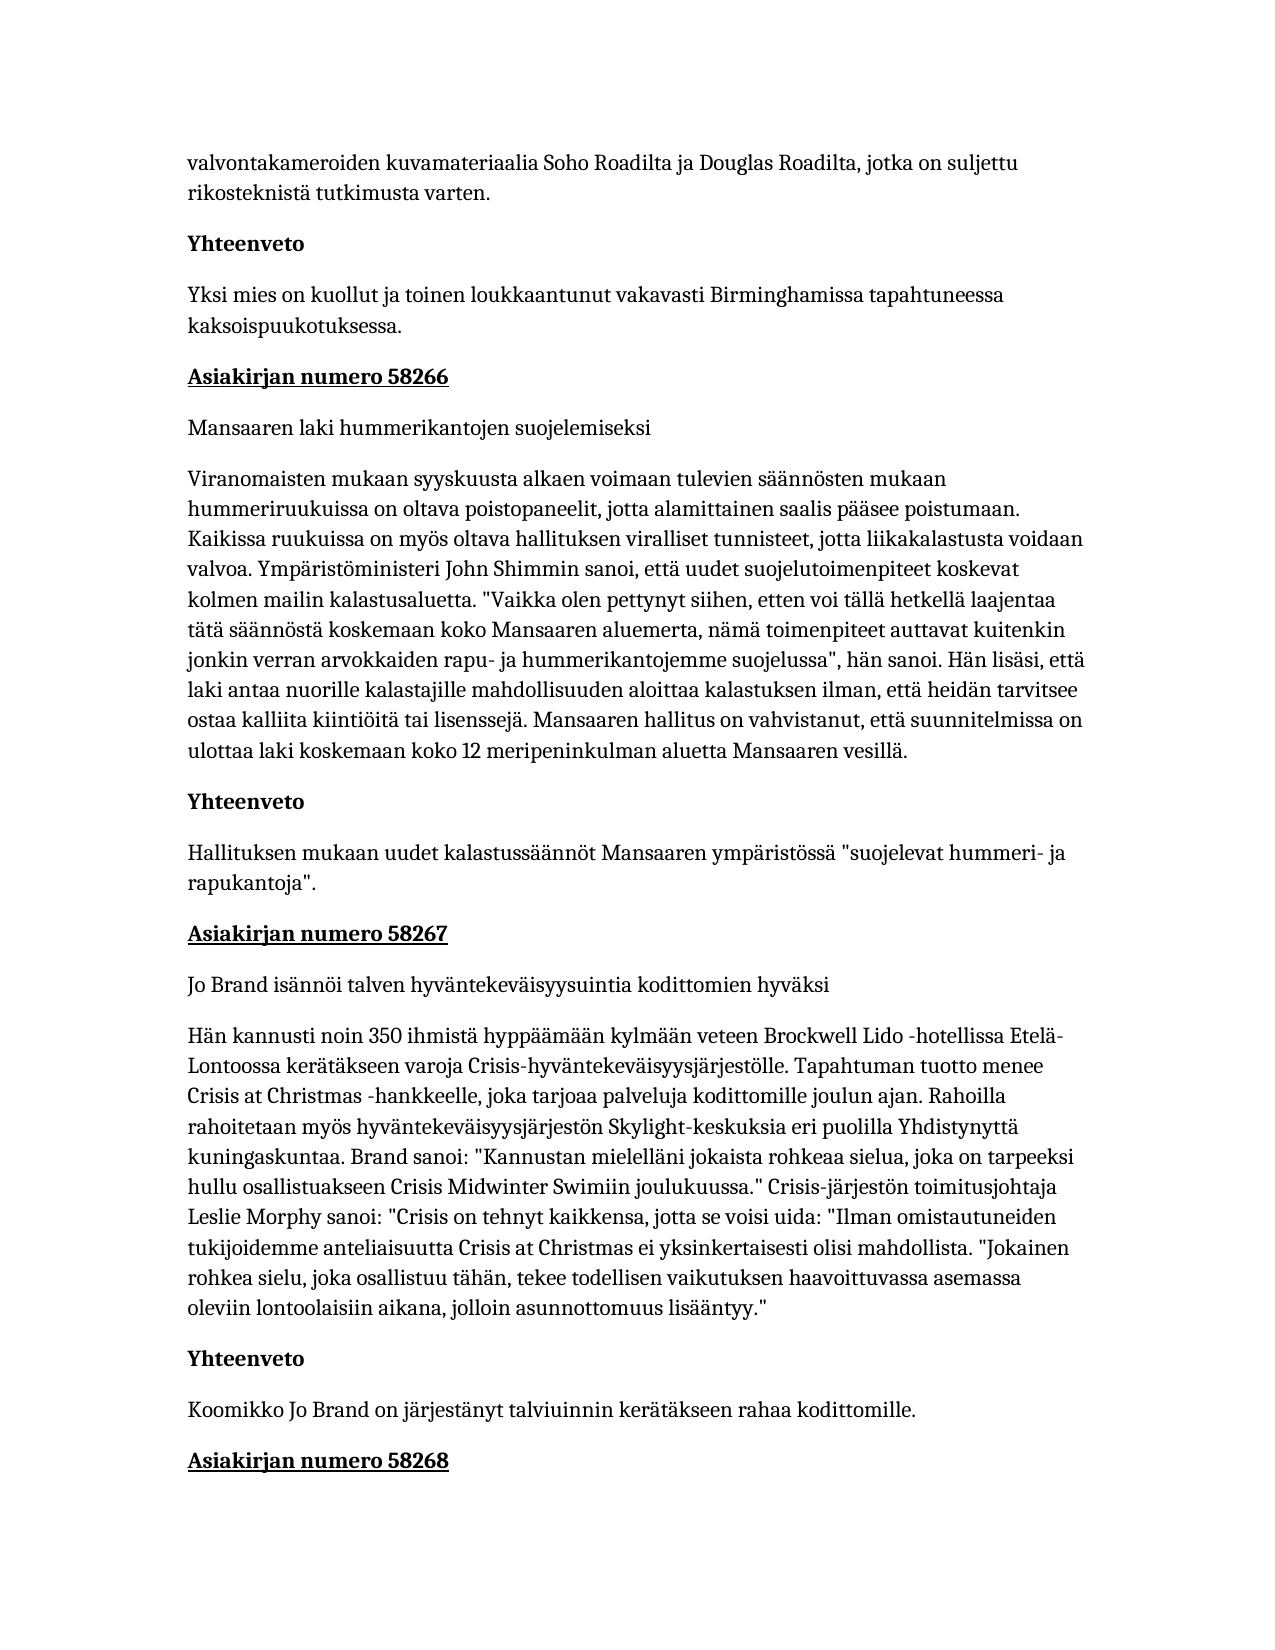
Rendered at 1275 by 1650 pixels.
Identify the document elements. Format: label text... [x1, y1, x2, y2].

text Viranomaisten mukaan syyskuusta alkaen voimaan tulevien säännösten mukaan hummeriruukuissa on oltava poistopaneelit, jotta alamittainen saalis pääsee poistumaan. Kaikissa ruukuissa on myös oltava hallituksen viralliset tunnisteet, jotta liikakalastusta voidaan valvoa. Ympäristöministeri John Shimmin sanoi, että uudet suojelutoimenpiteet koskevat kolmen mailin kalastusaluetta. "Vaikka olen pettynyt siihen, etten voi tällä hetkellä laajentaa tätä säännöstä koskemaan koko Mansaaren aluemerta, nämä toimenpiteet auttavat kuitenkin jonkin verran arvokkaiden rapu- ja hummerikantojemme suojelussa", hän sanoi. Hän lisäsi, että laki antaa nuorille kalastajille mahdollisuuden aloittaa kalastuksen ilman, että heidän tarvitsee ostaa kalliita kiintiöitä tai lisenssejä. Mansaaren hallitus on vahvistanut, että suunnitelmissa on ulottaa laki koskemaan koko 12 meripeninkulman aluetta Mansaaren vesillä. [187, 466, 1087, 764]
text Yhteenveto [187, 788, 1087, 815]
text Hallituksen mukaan uudet kalastussäännöt Mansaaren ympäristössä "suojelevat hummeri- ja rapukantoja". [187, 839, 1087, 896]
text Yhteenveto [187, 231, 1087, 258]
text Asiakirjan numero 58266 [187, 363, 1087, 390]
text Koomikko Jo Brand on järjestänyt talviuinnin kerätäkseen rahaa kodittomille. [187, 1397, 1087, 1423]
text Jo Brand isännöi talven hyväntekeväisyysuintia kodittomien hyväksi [187, 972, 1087, 998]
text Mansaaren laki hummerikantojen suojelemiseksi [187, 414, 1087, 441]
text Asiakirjan numero 58268 [187, 1448, 1087, 1474]
text Asiakirjan numero 58267 [187, 921, 1087, 947]
text Hän kannusti noin 350 ihmistä hyppäämään kylmään veteen Brockwell Lido -hotellissa Etelä-Lontoossa kerätäkseen varoja Crisis-hyväntekeväisyysjärjestölle. Tapahtuman tuotto menee Crisis at Christmas -hankkeelle, joka tarjoaa palveluja kodittomille joulun ajan. Rahoilla rahoitetaan myös hyväntekeväisyysjärjestön Skylight-keskuksia eri puolilla Yhdistynyttä kuningaskuntaa. Brand sanoi: "Kannustan mielelläni jokaista rohkeaa sielua, joka on tarpeeksi hullu osallistuakseen Crisis Midwinter Swimiin joulukuussa." Crisis-järjestön toimitusjohtaja Leslie Morphy sanoi: "Crisis on tehnyt kaikkensa, jotta se voisi uida: "Ilman omistautuneiden tukijoidemme anteliaisuutta Crisis at Christmas ei yksinkertaisesti olisi mahdollista. "Jokainen rohkea sielu, joka osallistuu tähän, tekee todellisen vaikutuksen haavoittuvassa asemassa oleviin lontoolaisiin aikana, jolloin asunnottomuus lisääntyy." [187, 1023, 1087, 1321]
text Yhteenveto [187, 1346, 1087, 1372]
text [187, 150, 1087, 207]
text Yksi mies on kuollut ja toinen loukkaantunut vakavasti Birminghamissa tapahtuneessa kaksoispuukotuksessa. [187, 282, 1087, 339]
